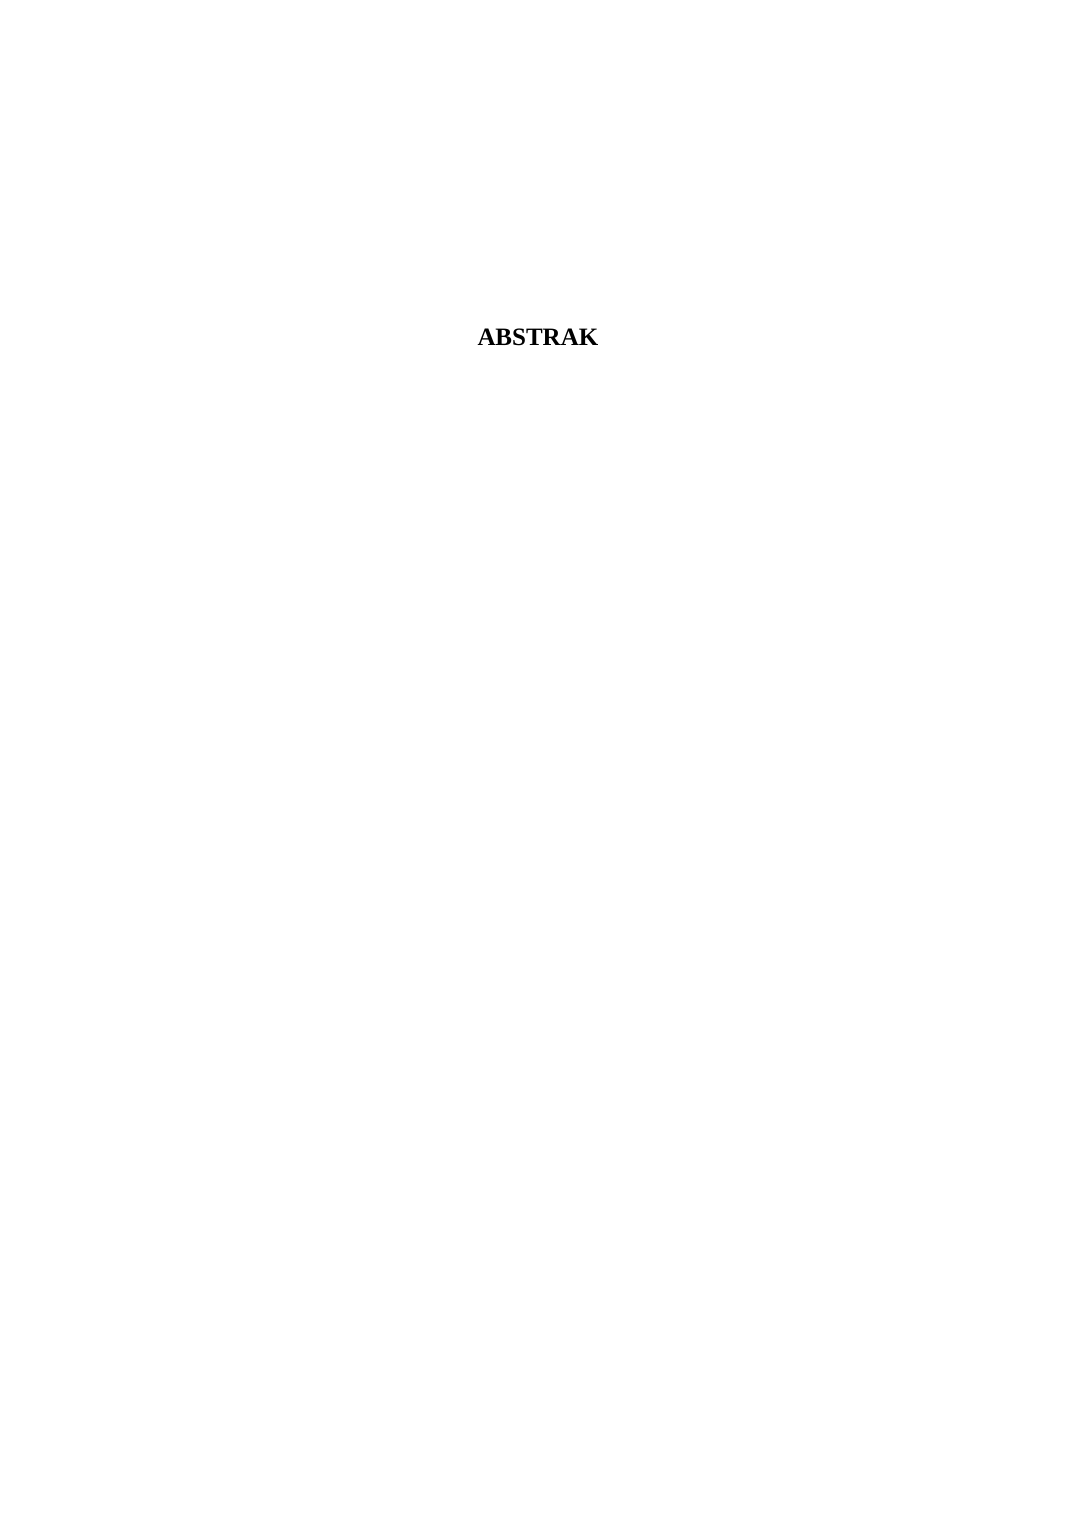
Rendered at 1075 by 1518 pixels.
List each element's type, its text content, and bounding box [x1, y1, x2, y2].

text ABSTRAK [280, 322, 796, 350]
